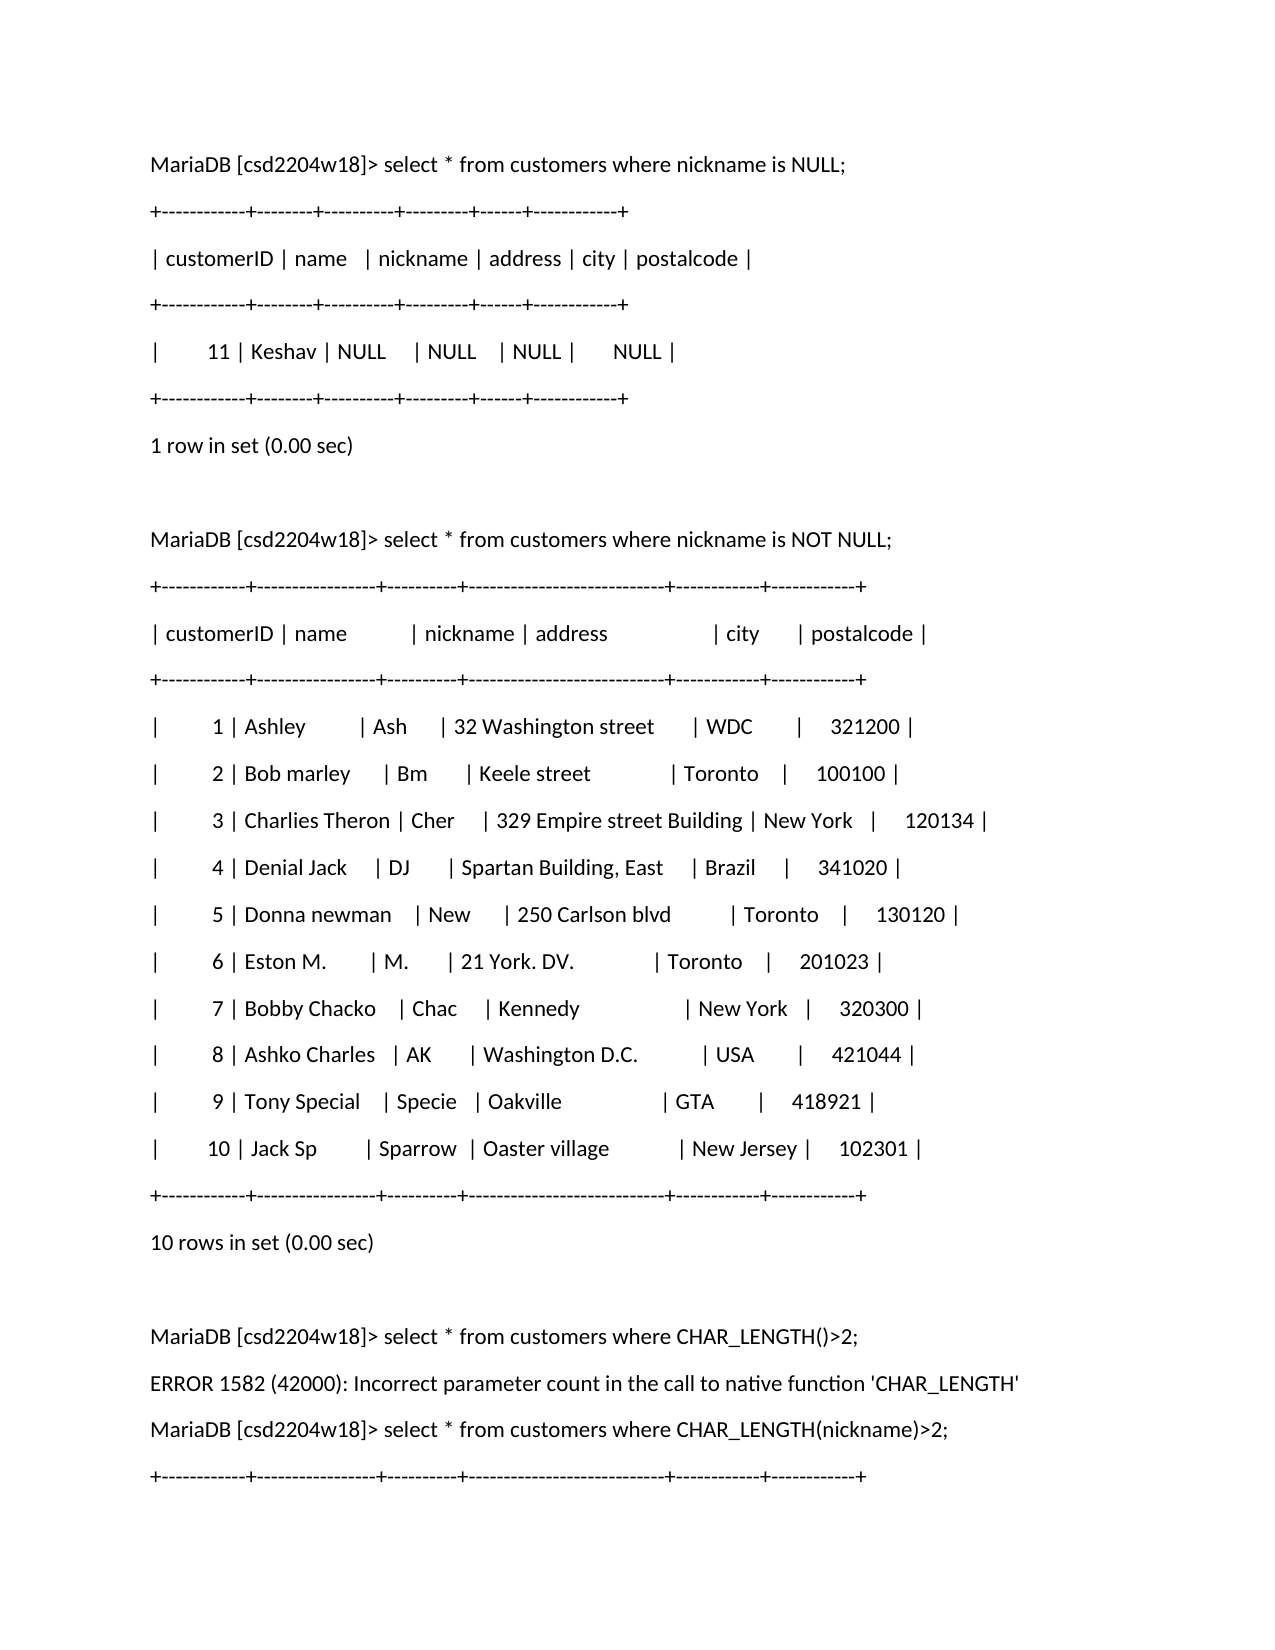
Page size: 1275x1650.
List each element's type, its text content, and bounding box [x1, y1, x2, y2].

text | customerID | name | nickname | address | city | postalcode | [150, 619, 1125, 647]
text | 9 | Tony Special | Specie | Oakville | GTA | 418921 | [150, 1087, 1125, 1116]
text +------------+--------+----------+---------+------+------------+ [150, 291, 1125, 319]
text +------------+-----------------+----------+----------------------------+------------+------------+ [150, 572, 1125, 600]
text +------------+--------+----------+---------+------+------------+ [150, 197, 1125, 225]
text MariaDB [csd2204w18]> select * from customers where CHAR_LENGTH(nickname)>2; [150, 1416, 1125, 1444]
text | 4 | Denial Jack | DJ | Spartan Building, East | Brazil | 341020 | [150, 853, 1125, 881]
text | 11 | Keshav | NULL | NULL | NULL | NULL | [150, 337, 1125, 366]
text | customerID | name | nickname | address | city | postalcode | [150, 244, 1125, 272]
text | 7 | Bobby Chacko | Chac | Kennedy | New York | 320300 | [150, 994, 1125, 1022]
text +------------+-----------------+----------+----------------------------+------------+------------+ [150, 1181, 1125, 1209]
text | 1 | Ashley | Ash | 32 Washington street | WDC | 321200 | [150, 712, 1125, 741]
text MariaDB [csd2204w18]> select * from customers where nickname is NOT NULL; [150, 525, 1125, 553]
text MariaDB [csd2204w18]> select * from customers where CHAR_LENGTH()>2; [150, 1322, 1125, 1350]
text | 5 | Donna newman | New | 250 Carlson blvd | Toronto | 130120 | [150, 900, 1125, 928]
text ERROR 1582 (42000): Incorrect parameter count in the call to native function 'CHAR_LENGTH' [150, 1369, 1125, 1397]
text +------------+-----------------+----------+----------------------------+------------+------------+ [150, 666, 1125, 694]
text MariaDB [csd2204w18]> select * from customers where nickname is NULL; [150, 150, 1125, 178]
text 10 rows in set (0.00 sec) [150, 1228, 1125, 1256]
text | 10 | Jack Sp | Sparrow | Oaster village | New Jersey | 102301 | [150, 1134, 1125, 1162]
text 1 row in set (0.00 sec) [150, 431, 1125, 459]
text | 3 | Charlies Theron | Cher | 329 Empire street Building | New York | 120134 | [150, 806, 1125, 834]
text | 8 | Ashko Charles | AK | Washington D.C. | USA | 421044 | [150, 1041, 1125, 1069]
text +------------+--------+----------+---------+------+------------+ [150, 384, 1125, 412]
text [150, 1462, 1125, 1491]
text | 2 | Bob marley | Bm | Keele street | Toronto | 100100 | [150, 759, 1125, 787]
text | 6 | Eston M. | M. | 21 York. DV. | Toronto | 201023 | [150, 947, 1125, 975]
